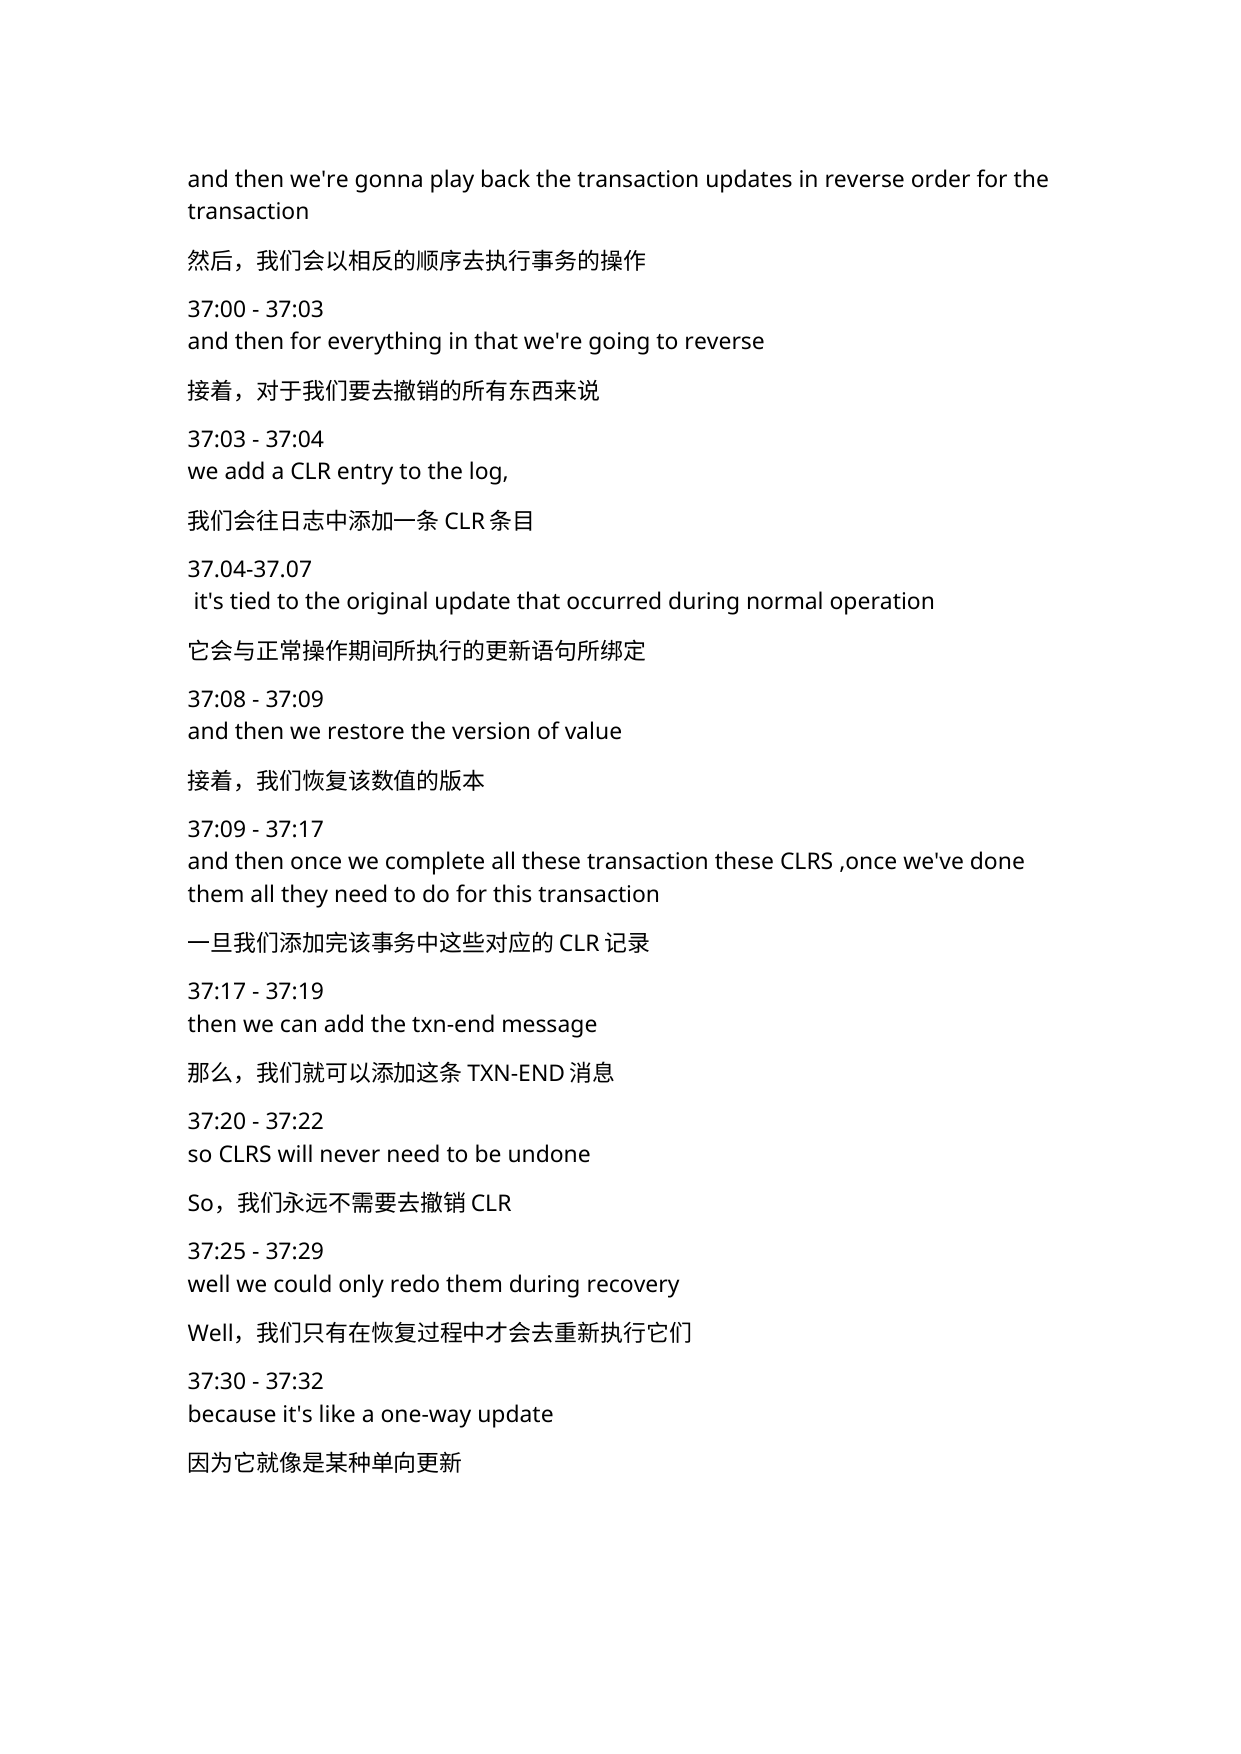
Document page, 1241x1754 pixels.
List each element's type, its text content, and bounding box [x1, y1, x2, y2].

text 我们会往日志中添加一条CLR条目 [187, 487, 1053, 552]
text 37.04-37.07 [187, 552, 1053, 584]
text because it's like a one-way update [187, 1397, 1053, 1429]
text Well，我们只有在恢复过程中才会去重新执行它们 [187, 1299, 1053, 1364]
text 一旦我们添加完该事务中这些对应的CLR记录 [187, 909, 1053, 974]
text 37:08 - 37:09 [187, 682, 1053, 714]
text 37:03 - 37:04 [187, 422, 1053, 454]
text we add a CLR entry to the log, [187, 454, 1053, 487]
text it's tied to the original update that occurred during normal operation [187, 584, 1053, 617]
text 37:17 - 37:19 [187, 974, 1053, 1007]
text so CLRS will never need to be undone [187, 1137, 1053, 1169]
text 它会与正常操作期间所执行的更新语句所绑定 [187, 617, 1053, 682]
text and then for everything in that we're going to reverse [187, 324, 1053, 357]
text So，我们永远不需要去撤销CLR [187, 1169, 1053, 1234]
text and then we're gonna play back the transaction updates in reverse order for the transaction [187, 162, 1053, 227]
text 然后，我们会以相反的顺序去执行事务的操作 [187, 227, 1053, 292]
text 接着，我们恢复该数值的版本 [187, 747, 1053, 812]
text 37:00 - 37:03 [187, 292, 1053, 324]
text 37:25 - 37:29 [187, 1234, 1053, 1267]
text and then once we complete all these transaction these CLRS ,once we've done them all they need to do for this transaction [187, 844, 1053, 909]
text 37:30 - 37:32 [187, 1364, 1053, 1397]
text 37:20 - 37:22 [187, 1104, 1053, 1137]
text 那么，我们就可以添加这条TXN-END消息 [187, 1039, 1053, 1104]
text 接着，对于我们要去撤销的所有东西来说 [187, 357, 1053, 422]
text 37:09 - 37:17 [187, 812, 1053, 844]
text well we could only redo them during recovery [187, 1267, 1053, 1299]
text and then we restore the version of value [187, 714, 1053, 747]
text then we can add the txn-end message [187, 1007, 1053, 1039]
text 因为它就像是某种单向更新 [187, 1429, 1053, 1494]
